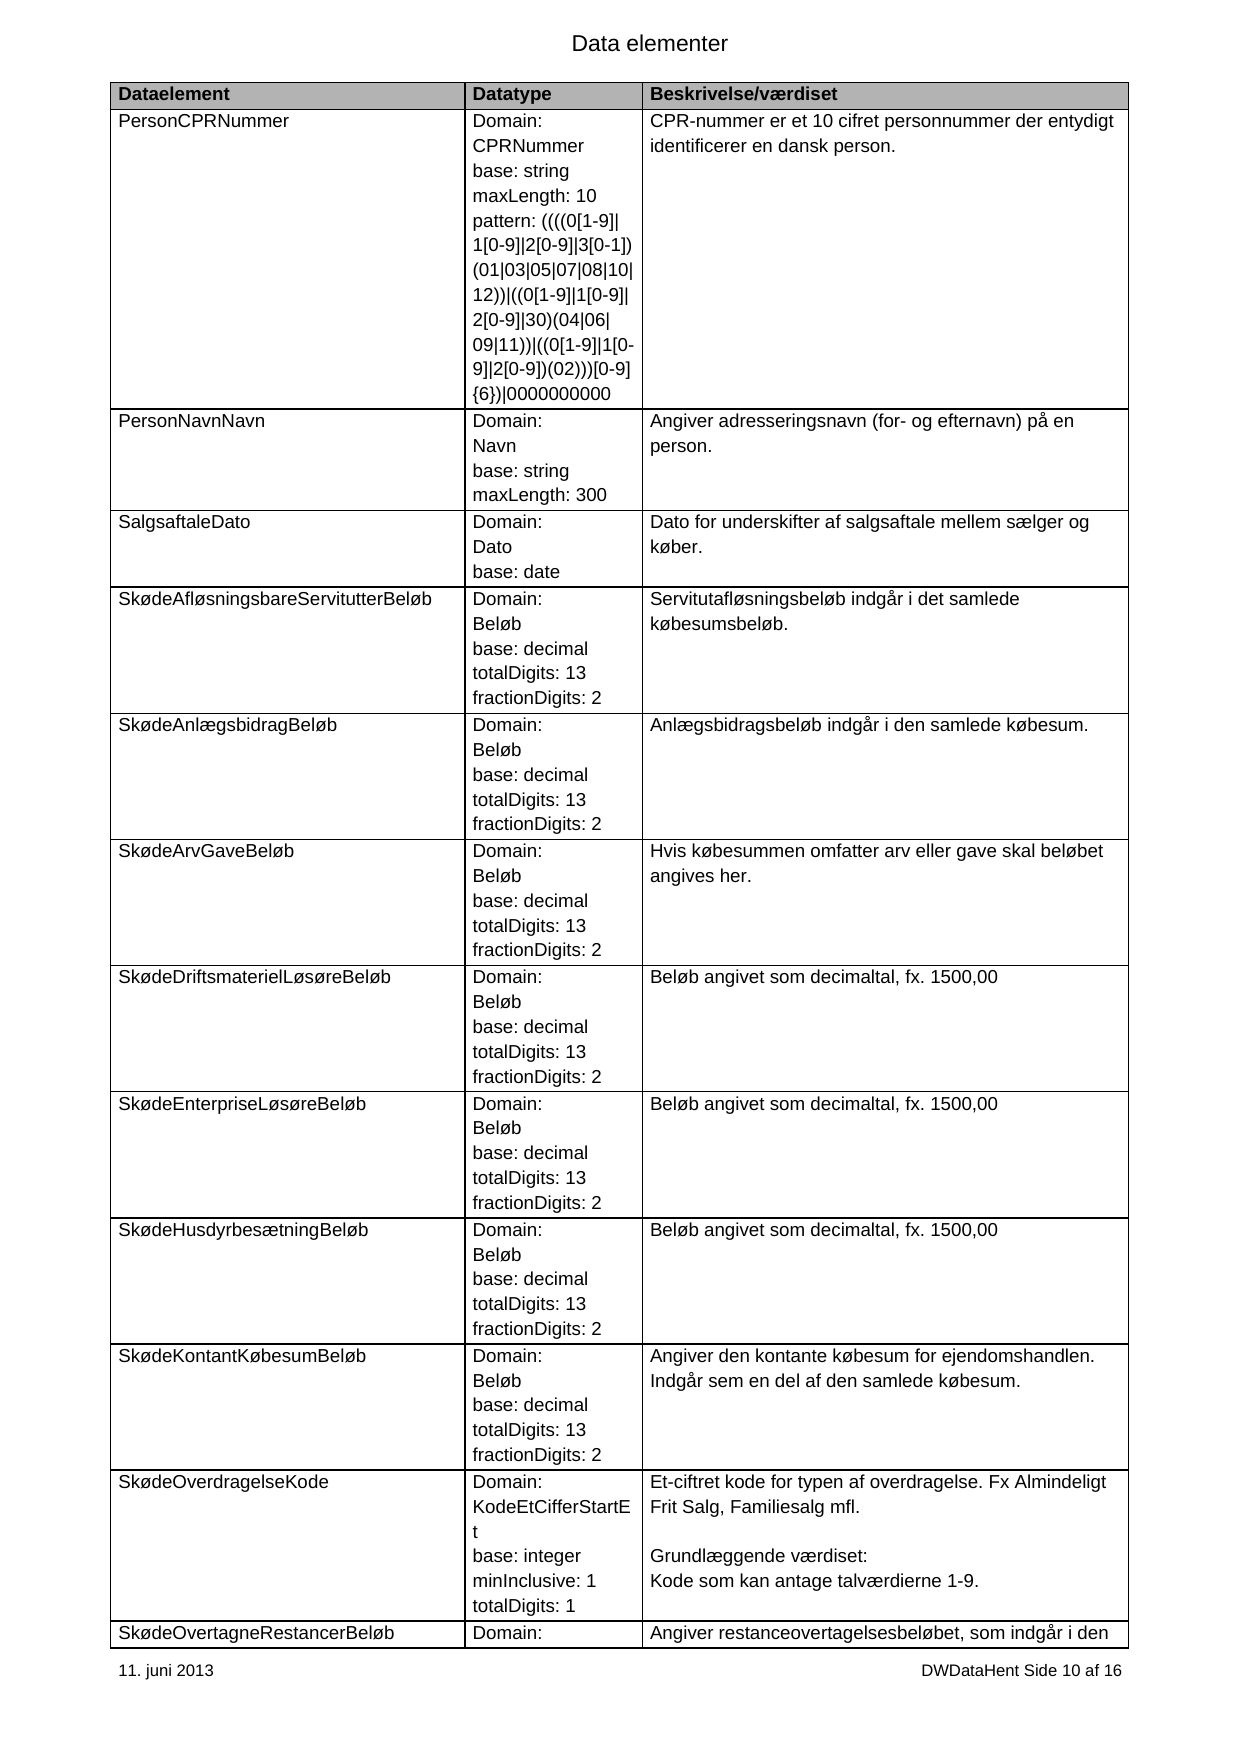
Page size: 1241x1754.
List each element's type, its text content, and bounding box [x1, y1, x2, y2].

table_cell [466, 1622, 642, 1647]
table_cell Domain: Beløb base: decimal totalDigits: 13 fractionDigits: 2 [466, 1219, 642, 1343]
table_cell SkødeEnterpriseLøsøreBeløb [111, 1092, 464, 1217]
table_cell Beløb angivet som decimaltal, fx. 1500,00 [643, 1092, 1128, 1217]
table_cell Domain: Beløb base: decimal totalDigits: 13 fractionDigits: 2 [466, 1345, 642, 1469]
table_cell SalgsaftaleDato [111, 511, 464, 586]
table_cell Domain: KodeEtCifferStartEt base: integer minInclusive: 1 totalDigits: 1 [466, 1471, 642, 1620]
table_cell Beløb angivet som decimaltal, fx. 1500,00 [643, 1219, 1128, 1343]
table_cell Dato for underskifter af salgsaftale mellem sælger og køber. [643, 511, 1128, 586]
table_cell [111, 1622, 464, 1647]
table_cell SkødeDriftsmaterielLøsøreBeløb [111, 966, 464, 1091]
table_cell Domain: Navn base: string maxLength: 300 [466, 410, 642, 510]
table_cell SkødeArvGaveBeløb [111, 840, 464, 965]
table_cell Domain: CPRNummer base: string maxLength: 10 pattern: ((((0[1-9]|1[0-9]|2[0-9]|3[0-1])(01|03|05|07|08|10|12))|((0[1-9]|1[0-9]|2[0-9]|30)(04|06|09|11))|((0[1-9]|1[0-9]|2[0-9])(02)))[0-9]{6})|0000000000 [466, 110, 642, 408]
table_cell SkødeAfløsningsbareServitutterBeløb [111, 588, 464, 712]
table_header Dataelement [111, 83, 464, 109]
table_header Beskrivelse/værdiset [643, 83, 1128, 109]
table_cell PersonCPRNummer [111, 110, 464, 408]
table_cell Domain: Beløb base: decimal totalDigits: 13 fractionDigits: 2 [466, 966, 642, 1091]
table_cell Angiver adresseringsnavn (for- og efternavn) på en person. [643, 410, 1128, 510]
table_cell Domain: Dato base: date [466, 511, 642, 586]
table_cell Servitutafløsningsbeløb indgår i det samlede købesumsbeløb. [643, 588, 1128, 712]
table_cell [643, 1622, 1128, 1647]
table_cell SkødeAnlægsbidragBeløb [111, 714, 464, 838]
table_cell CPR-nummer er et 10 cifret personnummer der entydigt identificerer en dansk person. [643, 110, 1128, 408]
table_cell Hvis købesummen omfatter arv eller gave skal beløbet angives her. [643, 840, 1128, 965]
table_cell SkødeKontantKøbesumBeløb [111, 1345, 464, 1469]
table_cell PersonNavnNavn [111, 410, 464, 510]
table_cell Domain: Beløb base: decimal totalDigits: 13 fractionDigits: 2 [466, 588, 642, 712]
table_cell SkødeOverdragelseKode [111, 1471, 464, 1620]
table_cell SkødeHusdyrbesætningBeløb [111, 1219, 464, 1343]
table_cell Domain: Beløb base: decimal totalDigits: 13 fractionDigits: 2 [466, 840, 642, 965]
table_cell Anlægsbidragsbeløb indgår i den samlede købesum. [643, 714, 1128, 838]
table_cell Et-ciftret kode for typen af overdragelse. Fx Almindeligt Frit Salg, Familiesalg mfl. Grundlæggende værdiset: Kode som kan antage talværdierne 1-9. [643, 1471, 1128, 1620]
table_cell Beløb angivet som decimaltal, fx. 1500,00 [643, 966, 1128, 1091]
table_cell Domain: Beløb base: decimal totalDigits: 13 fractionDigits: 2 [466, 1092, 642, 1217]
table_header Datatype [466, 83, 642, 109]
table_cell Domain: Beløb base: decimal totalDigits: 13 fractionDigits: 2 [466, 714, 642, 838]
table_cell Angiver den kontante købesum for ejendomshandlen. Indgår sem en del af den samlede købesum. [643, 1345, 1128, 1469]
